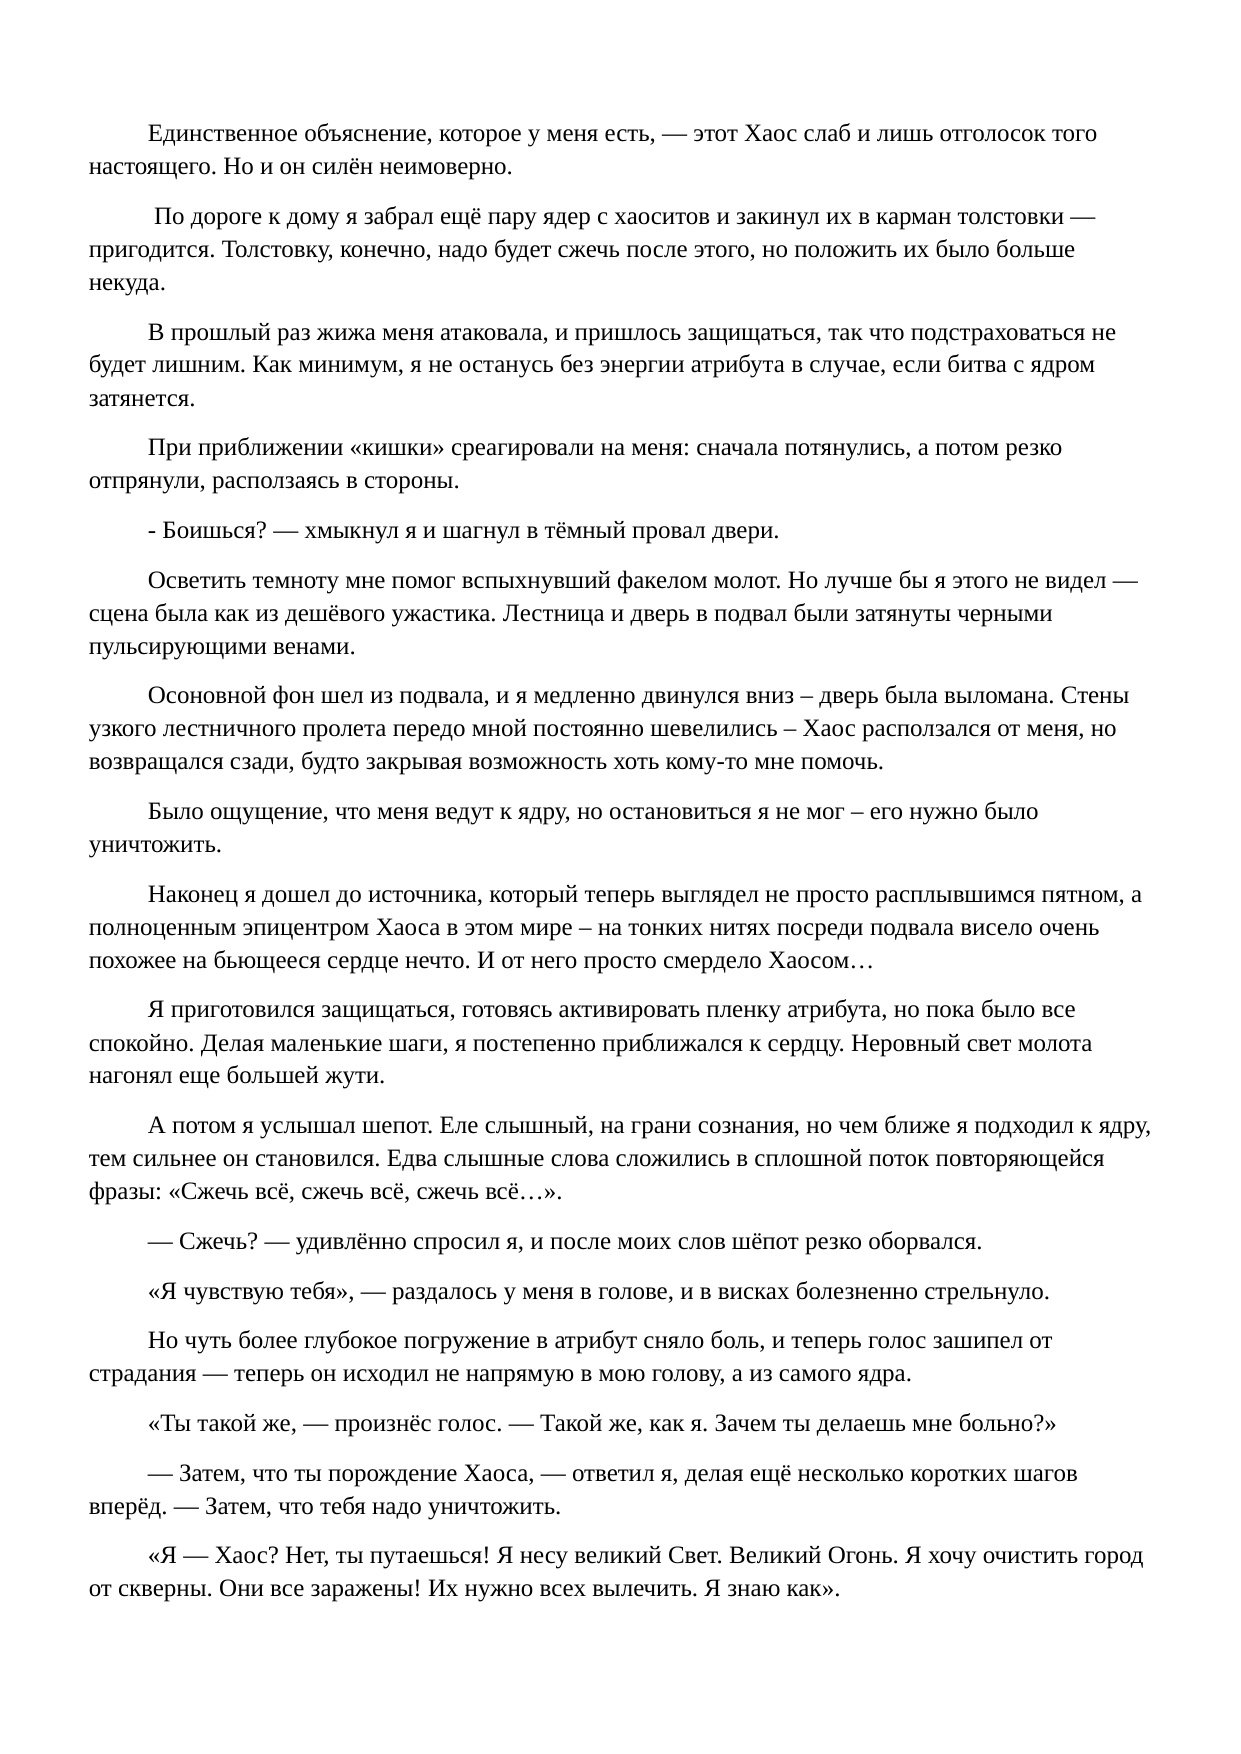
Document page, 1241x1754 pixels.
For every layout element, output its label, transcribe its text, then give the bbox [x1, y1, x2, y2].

text «Я чувствую тебя», — раздалось у меня в голове, и в висках болезненно стрельнуло. [88, 1276, 1152, 1304]
text А потом я услышал шепот. Еле слышный, на грани сознания, но чем ближе я подходил к ядру, тем сильнее он становился. Едва слышные слова сложились в сплошной поток повторяющейся фразы: «Сжечь всё, сжечь всё, сжечь всё…». [88, 1110, 1152, 1205]
text — Затем, что ты порождение Хаоса, — ответил я, делая ещё несколько коротких шагов вперёд. — Затем, что тебя надо уничтожить. [88, 1458, 1152, 1519]
text Наконец я дошел до источника, который теперь выглядел не просто расплывшимся пятном, а полноценным эпицентром Хаоса в этом мире – на тонких нитях посреди подвала висело очень похожее на бьющееся сердце нечто. И от него просто смердело Хаосом… [88, 879, 1152, 974]
text По дороге к дому я забрал ещё пару ядер с хаоситов и закинул их в карман толстовки — пригодится. Толстовку, конечно, надо будет сжечь после этого, но положить их было больше некуда. [88, 201, 1152, 296]
text Но чуть более глубокое погружение в атрибут сняло боль, и теперь голос зашипел от страдания — теперь он исходил не напрямую в мою голову, а из самого ядра. [88, 1325, 1152, 1387]
text - Боишься? — хмыкнул я и шагнул в тёмный провал двери. [88, 515, 1152, 544]
text Было ощущение, что меня ведут к ядру, но остановиться я не мог – его нужно было уничтожить. [88, 796, 1152, 858]
text Осоновной фон шел из подвала, и я медленно двинулся вниз – дверь была выломана. Стены узкого лестничного пролета передо мной постоянно шевелились – Хаос расползался от меня, но возвращался сзади, будто закрывая возможность хоть кому-то мне помочь. [88, 680, 1152, 775]
text Я приготовился защищаться, готовясь активировать пленку атрибута, но пока было все спокойно. Делая маленькие шаги, я постепенно приближался к сердцу. Неровный свет молота нагонял еще большей жути. [88, 994, 1152, 1089]
text «Ты такой же, — произнёс голос. — Такой же, как я. Зачем ты делаешь мне больно?» [88, 1408, 1152, 1437]
text При приближении «кишки» среагировали на меня: сначала потянулись, а потом резко отпрянули, расползаясь в стороны. [88, 432, 1152, 494]
text — Сжечь? — удивлённо спросил я, и после моих слов шёпот резко оборвался. [88, 1226, 1152, 1255]
text Единственное объяснение, которое у меня есть, — этот Хаос слаб и лишь отголосок того настоящего. Но и он силён неимоверно. [88, 118, 1152, 180]
text «Я — Хаос? Нет, ты путаешься! Я несу великий Свет. Великий Огонь. Я хочу очистить город от скверны. Они все заражены! Их нужно всех вылечить. Я знаю как». [88, 1541, 1152, 1602]
text В прошлый раз жижа меня атаковала, и пришлось защищаться, так что подстраховаться не будет лишним. Как минимум, я не останусь без энергии атрибута в случае, если битва с ядром затянется. [88, 317, 1152, 411]
text Осветить темноту мне помог вспыхнувший факелом молот. Но лучше бы я этого не видел — сцена была как из дешёвого ужастика. Лестница и дверь в подвал были затянуты черными пульсирующими венами. [88, 565, 1152, 659]
